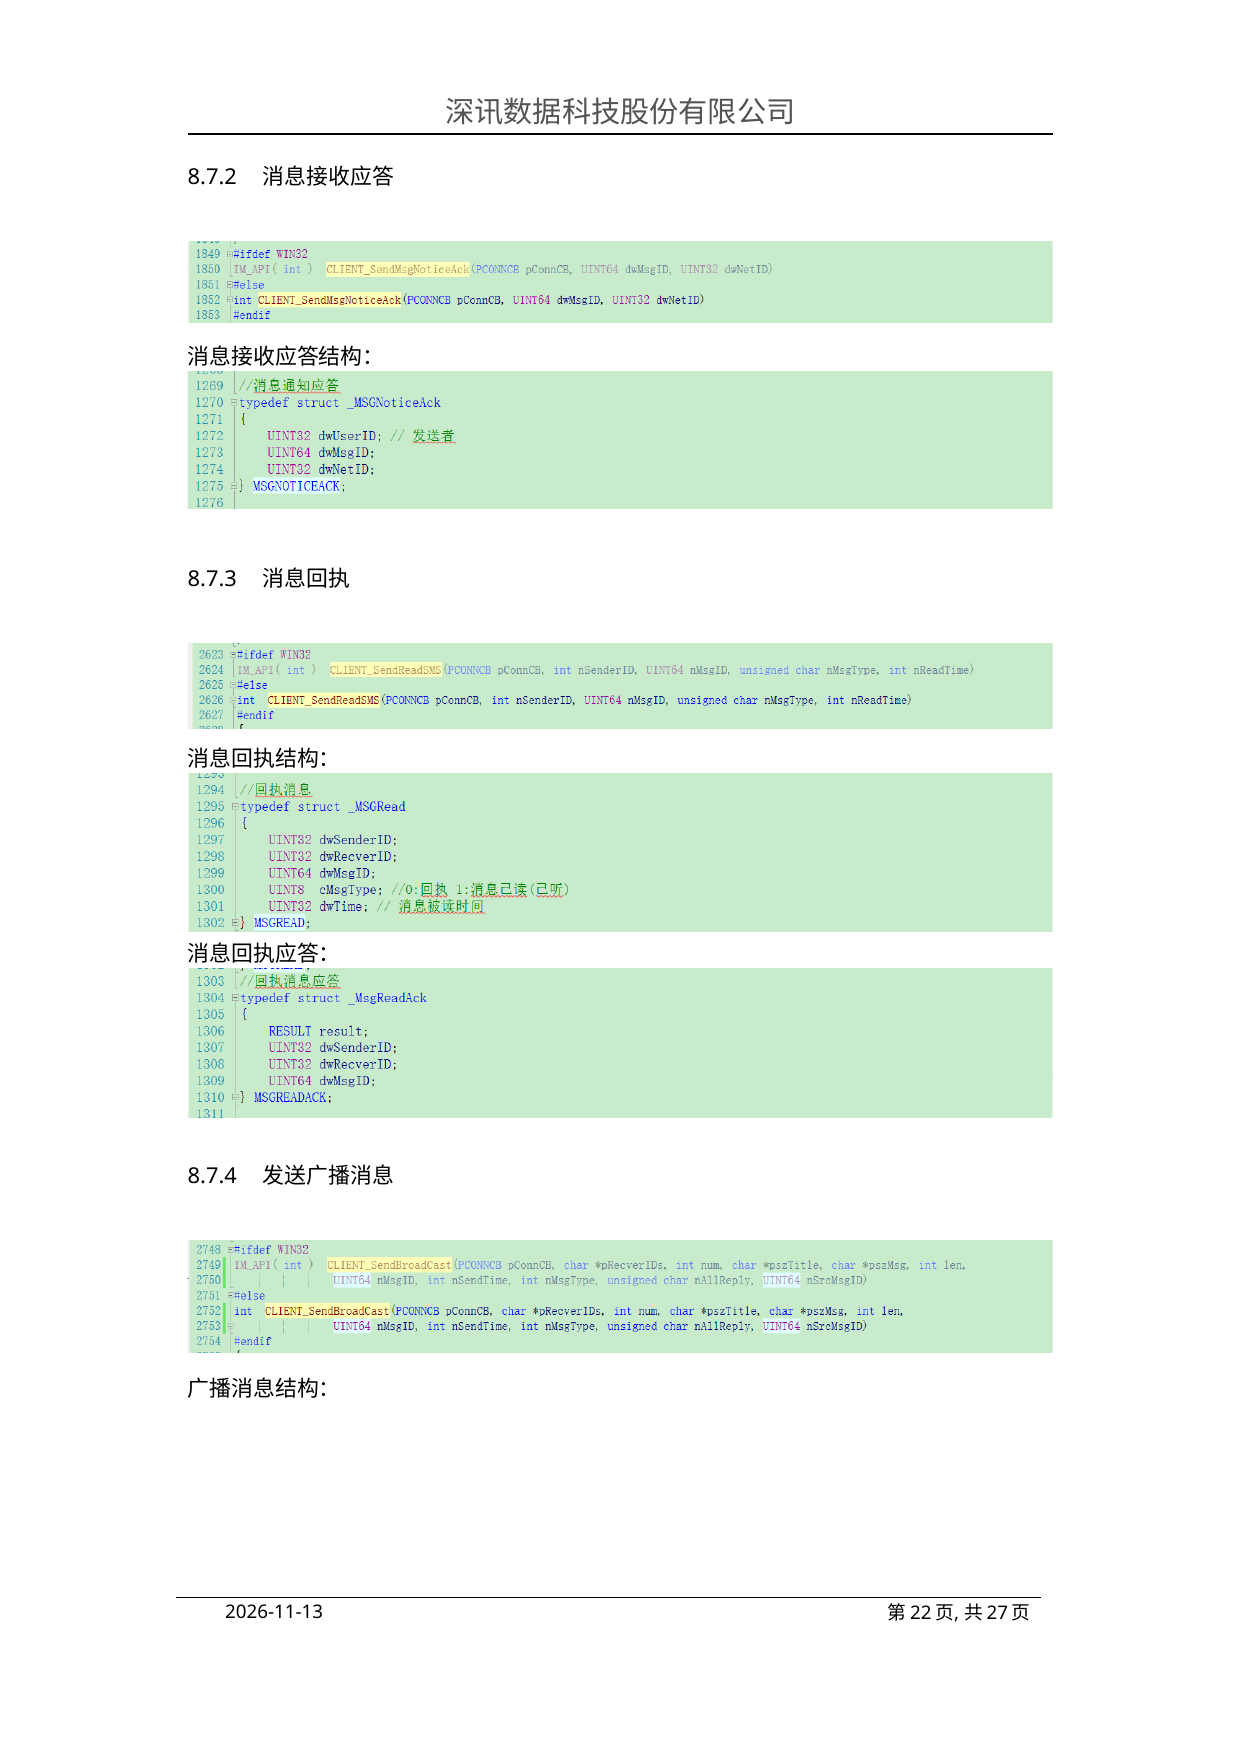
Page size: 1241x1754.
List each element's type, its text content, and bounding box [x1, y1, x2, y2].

text 消息回执应答： [187, 936, 1053, 968]
text 广播消息结构： [187, 1371, 1053, 1403]
picture [187, 371, 1053, 509]
subtitle 消息接收应答 [187, 158, 1053, 191]
picture [187, 1240, 1053, 1353]
text 消息回执结构： [187, 741, 1053, 773]
picture [187, 773, 1053, 932]
subtitle 发送广播消息 [187, 1158, 1053, 1191]
picture [187, 241, 1053, 323]
text 消息接收应答结构： [187, 339, 1053, 371]
picture [187, 968, 1053, 1118]
picture [187, 643, 1053, 729]
subtitle 消息回执 [187, 561, 1053, 593]
